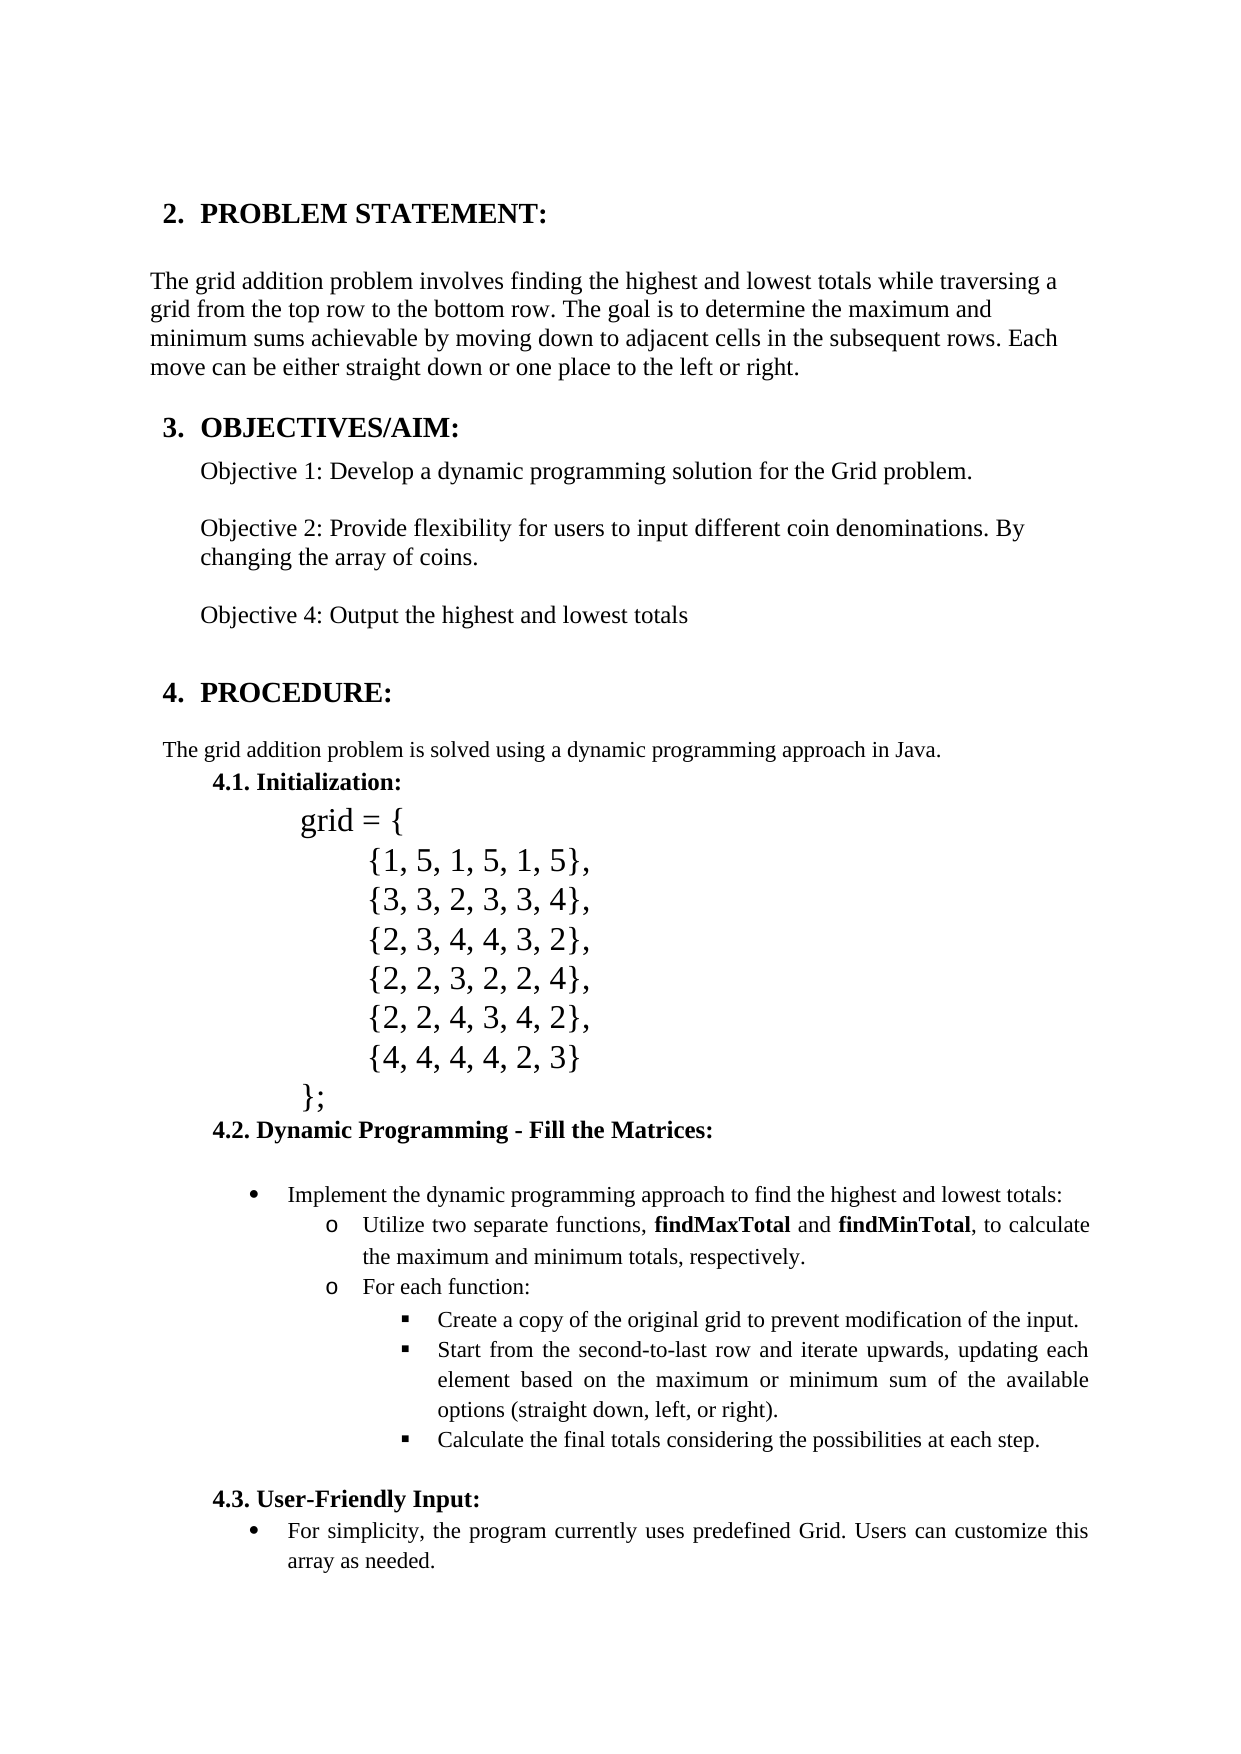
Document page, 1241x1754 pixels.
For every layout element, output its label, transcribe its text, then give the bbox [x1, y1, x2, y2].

subtitle OBJECTIVES/AIM: [162, 411, 1090, 444]
text 4.1. Initialization: [212, 767, 1090, 795]
text {2, 3, 4, 4, 3, 2}, [300, 919, 1090, 957]
text Objective 1: Develop a dynamic programming solution for the Grid problem. [200, 456, 1090, 485]
text The grid addition problem is solved using a dynamic programming approach in Java. [162, 736, 1090, 763]
text 4.2. Dynamic Programming - Fill the Matrices: [212, 1115, 1090, 1143]
text Objective 2: Provide flexibility for users to input different coin denominations. By changing the array of coins. [200, 513, 1090, 571]
list PROBLEM STATEMENT: [162, 197, 1090, 230]
list Implement the dynamic programming approach to find the highest and lowest totals: [250, 1181, 1090, 1207]
list For simplicity, the program currently uses predefined Grid. Users can customize this array as needed. [250, 1517, 1090, 1574]
text {2, 2, 4, 3, 4, 2}, [300, 998, 1090, 1036]
text {3, 3, 2, 3, 3, 4}, [300, 879, 1090, 918]
list Calculate the final totals considering the possibilities at each step. [400, 1426, 1090, 1453]
text {1, 5, 1, 5, 1, 5}, [300, 840, 1090, 878]
list For each function: [325, 1273, 1090, 1301]
text The grid addition problem involves finding the highest and lowest totals while traversing a grid from the top row to the bottom row. The goal is to determine the maximum and minimum sums achievable by moving down to adjacent cells in the subsequent rows. Each move can be either straight down or one place to the left or right. [150, 266, 1090, 381]
text {4, 4, 4, 4, 2, 3} [300, 1037, 1090, 1075]
text }; [300, 1076, 1090, 1115]
text {2, 2, 3, 2, 2, 4}, [300, 958, 1090, 997]
subtitle PROCEDURE: [162, 675, 1090, 709]
list Utilize two separate functions, findMaxTotal and findMinTotal, to calculate the maximum and minimum totals, respectively. [325, 1211, 1090, 1269]
list Start from the second-to-last row and iterate upwards, updating each element based on the maximum or minimum sum of the available options (straight down, left, or right). [400, 1336, 1090, 1423]
list Create a copy of the original grid to prevent modification of the input. [400, 1306, 1090, 1332]
text Objective 4: Output the highest and lowest totals [200, 600, 1090, 628]
text 4.3. User-Friendly Input: [212, 1484, 1090, 1513]
text grid = { [300, 801, 1090, 839]
